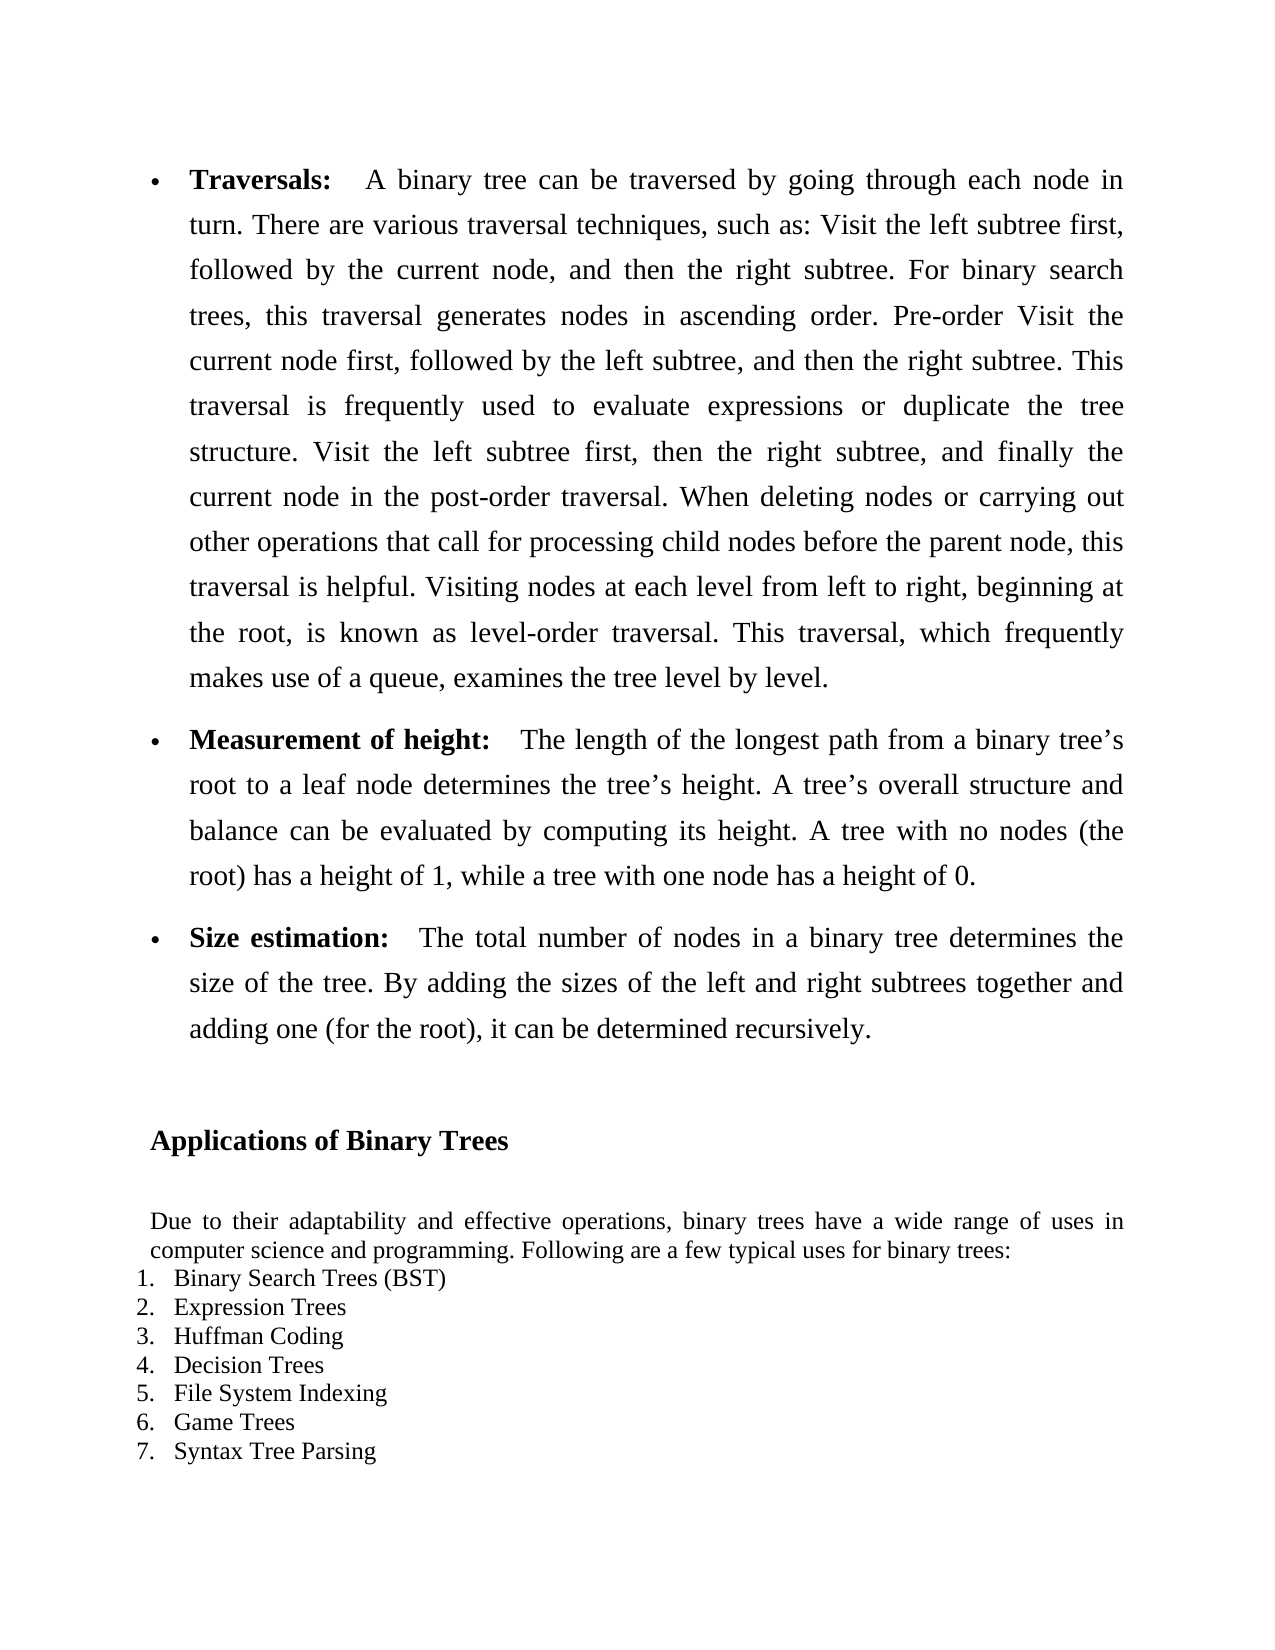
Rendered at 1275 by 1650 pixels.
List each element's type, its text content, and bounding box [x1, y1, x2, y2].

list Game Trees [136, 1407, 1125, 1436]
list Syntax Tree Parsing [136, 1436, 1125, 1465]
list Expression Trees [136, 1292, 1125, 1321]
list Traversals: A binary tree can be traversed by going through each node in turn. There are various traversal techniques, such as: Visit the left subtree first, followed by the current node, and then the right subtree. For binary search trees, this traversal generates nodes in ascending order. Pre-order Visit the current node first, followed by the left subtree, and then the right subtree. This traversal is frequently used to evaluate expressions or duplicate the tree structure. Visit the left subtree first, then the right subtree, and finally the current node in the post-order traversal. When deleting nodes or carrying out other operations that call for processing child nodes before the parent node, this traversal is helpful. Visiting nodes at each level from left to right, beginning at the root, is known as level-order traversal. This traversal, which frequently makes use of a queue, examines the tree level by level. [152, 150, 1125, 694]
list Huffman Coding [136, 1321, 1125, 1350]
text Due to their adaptability and effective operations, binary trees have a wide range of uses in computer science and programming. Following are a few typical uses for binary trees: [150, 1206, 1125, 1263]
list Measurement of height: The length of the longest path from a binary tree’s root to a leaf node determines the tree’s height. A tree’s overall structure and balance can be evaluated by computing its height. A tree with no nodes (the root) has a height of 1, while a tree with one node has a height of 0. [152, 710, 1125, 892]
list File System Indexing [136, 1378, 1125, 1407]
subtitle Applications of Binary Trees [150, 1123, 1125, 1156]
list Decision Trees [136, 1350, 1125, 1378]
list Binary Search Trees (BST) [136, 1263, 1125, 1292]
list Size estimation: The total number of nodes in a binary tree determines the size of the tree. By adding the sizes of the left and right subtrees together and adding one (for the root), it can be determined recursively. [152, 908, 1125, 1044]
